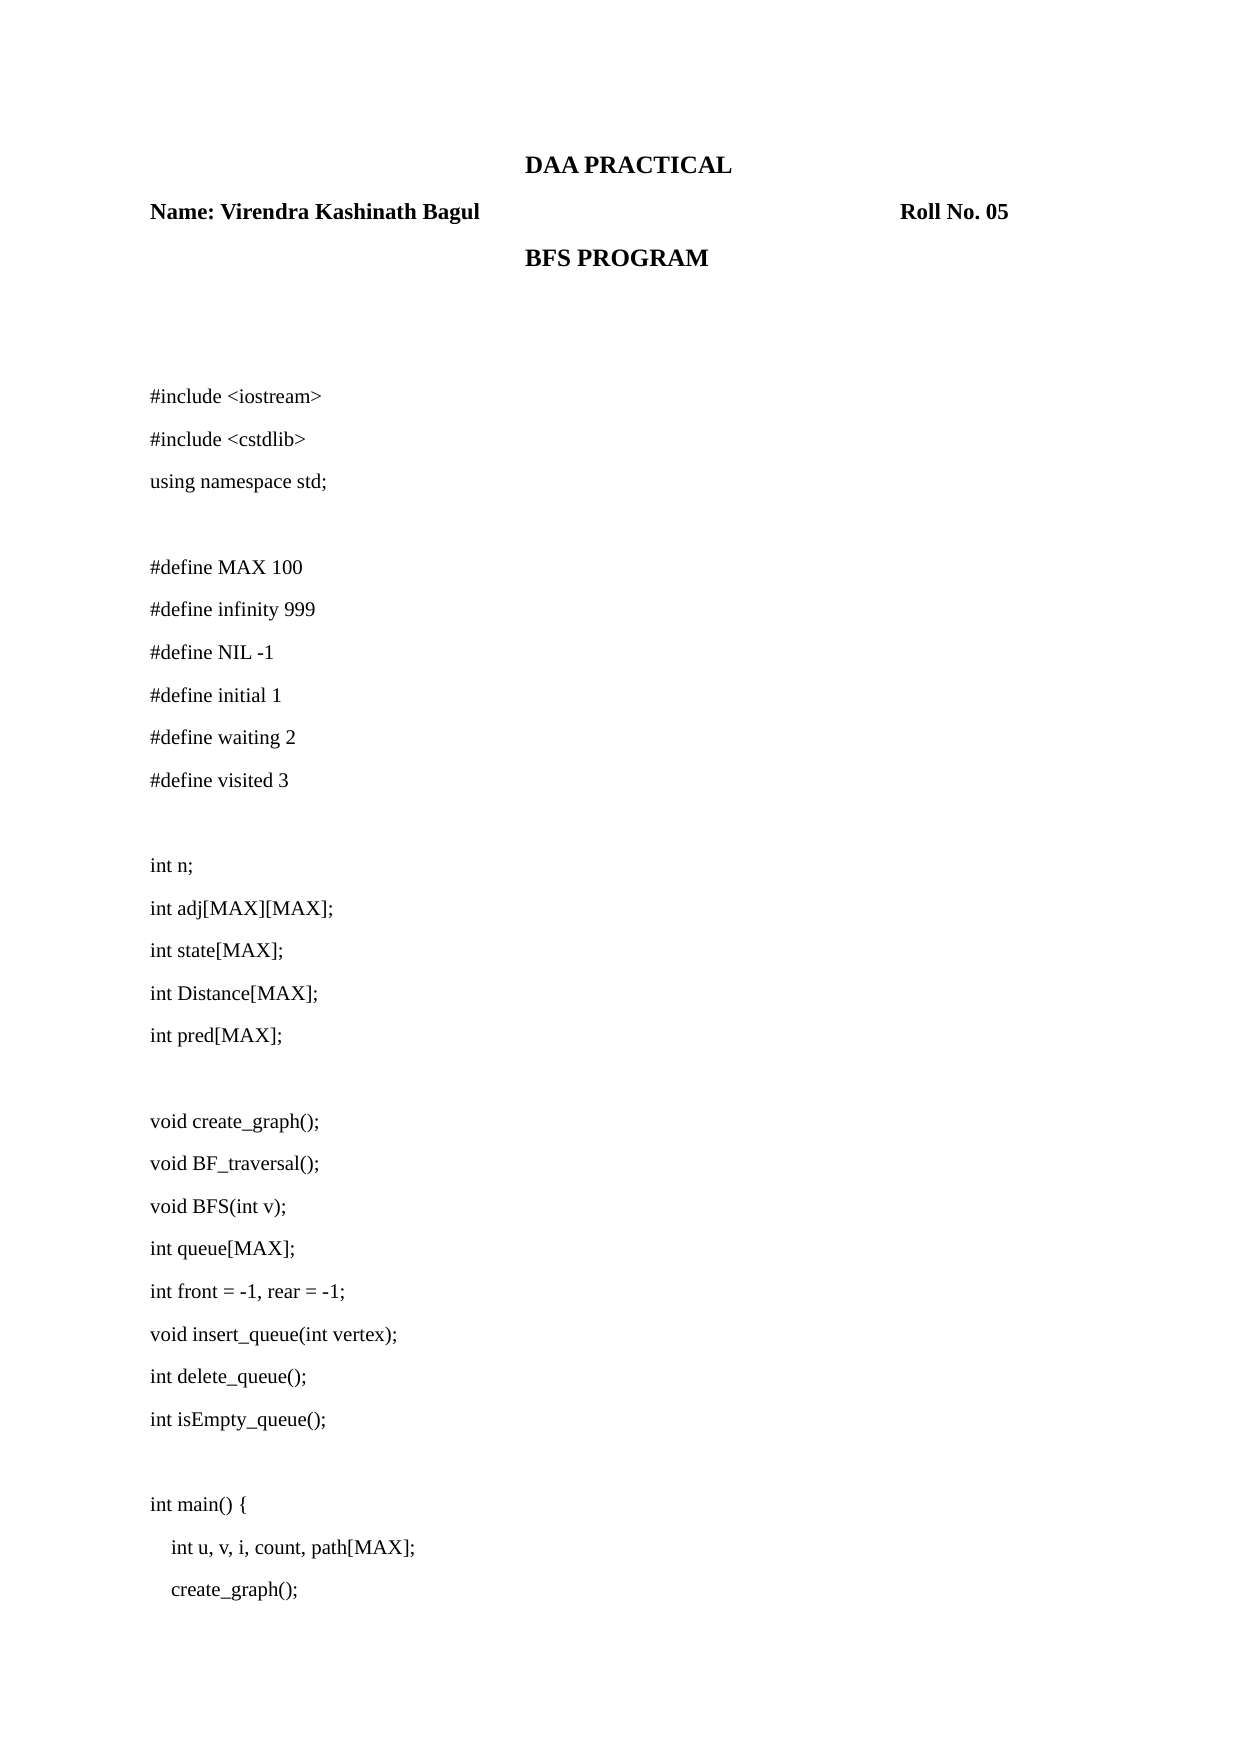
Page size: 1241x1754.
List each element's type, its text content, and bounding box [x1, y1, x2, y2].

text BFS PROGRAM [450, 243, 1090, 272]
text #define initial 1 [150, 682, 1090, 707]
text #define NIL -1 [150, 640, 1090, 664]
text int queue[MAX]; [150, 1236, 1090, 1260]
text int isEmpty_queue(); [150, 1407, 1090, 1431]
text DAA PRACTICAL [450, 150, 1090, 179]
text #define MAX 100 [150, 555, 1090, 579]
text int delete_queue(); [150, 1364, 1090, 1388]
text int pred[MAX]; [150, 1023, 1090, 1047]
text int adj[MAX][MAX]; [150, 896, 1090, 919]
text #define infinity 999 [150, 597, 1090, 621]
text #define waiting 2 [150, 725, 1090, 749]
text int u, v, i, count, path[MAX]; [150, 1534, 1090, 1559]
text Name: Virendra Kashinath Bagul Roll No. 05 [150, 198, 1090, 224]
text void create_graph(); [150, 1108, 1090, 1133]
text using namespace std; [150, 469, 1090, 493]
text int state[MAX]; [150, 938, 1090, 962]
text int main() { [150, 1492, 1090, 1516]
text create_graph(); [150, 1577, 1090, 1601]
text #include <iostream> [150, 384, 1090, 408]
text #include <cstdlib> [150, 427, 1090, 451]
text int front = -1, rear = -1; [150, 1279, 1090, 1303]
text int n; [150, 853, 1090, 877]
text void BF_traversal(); [150, 1151, 1090, 1175]
text void BFS(int v); [150, 1194, 1090, 1218]
text int Distance[MAX]; [150, 981, 1090, 1005]
text void insert_queue(int vertex); [150, 1322, 1090, 1346]
text #define visited 3 [150, 768, 1090, 792]
